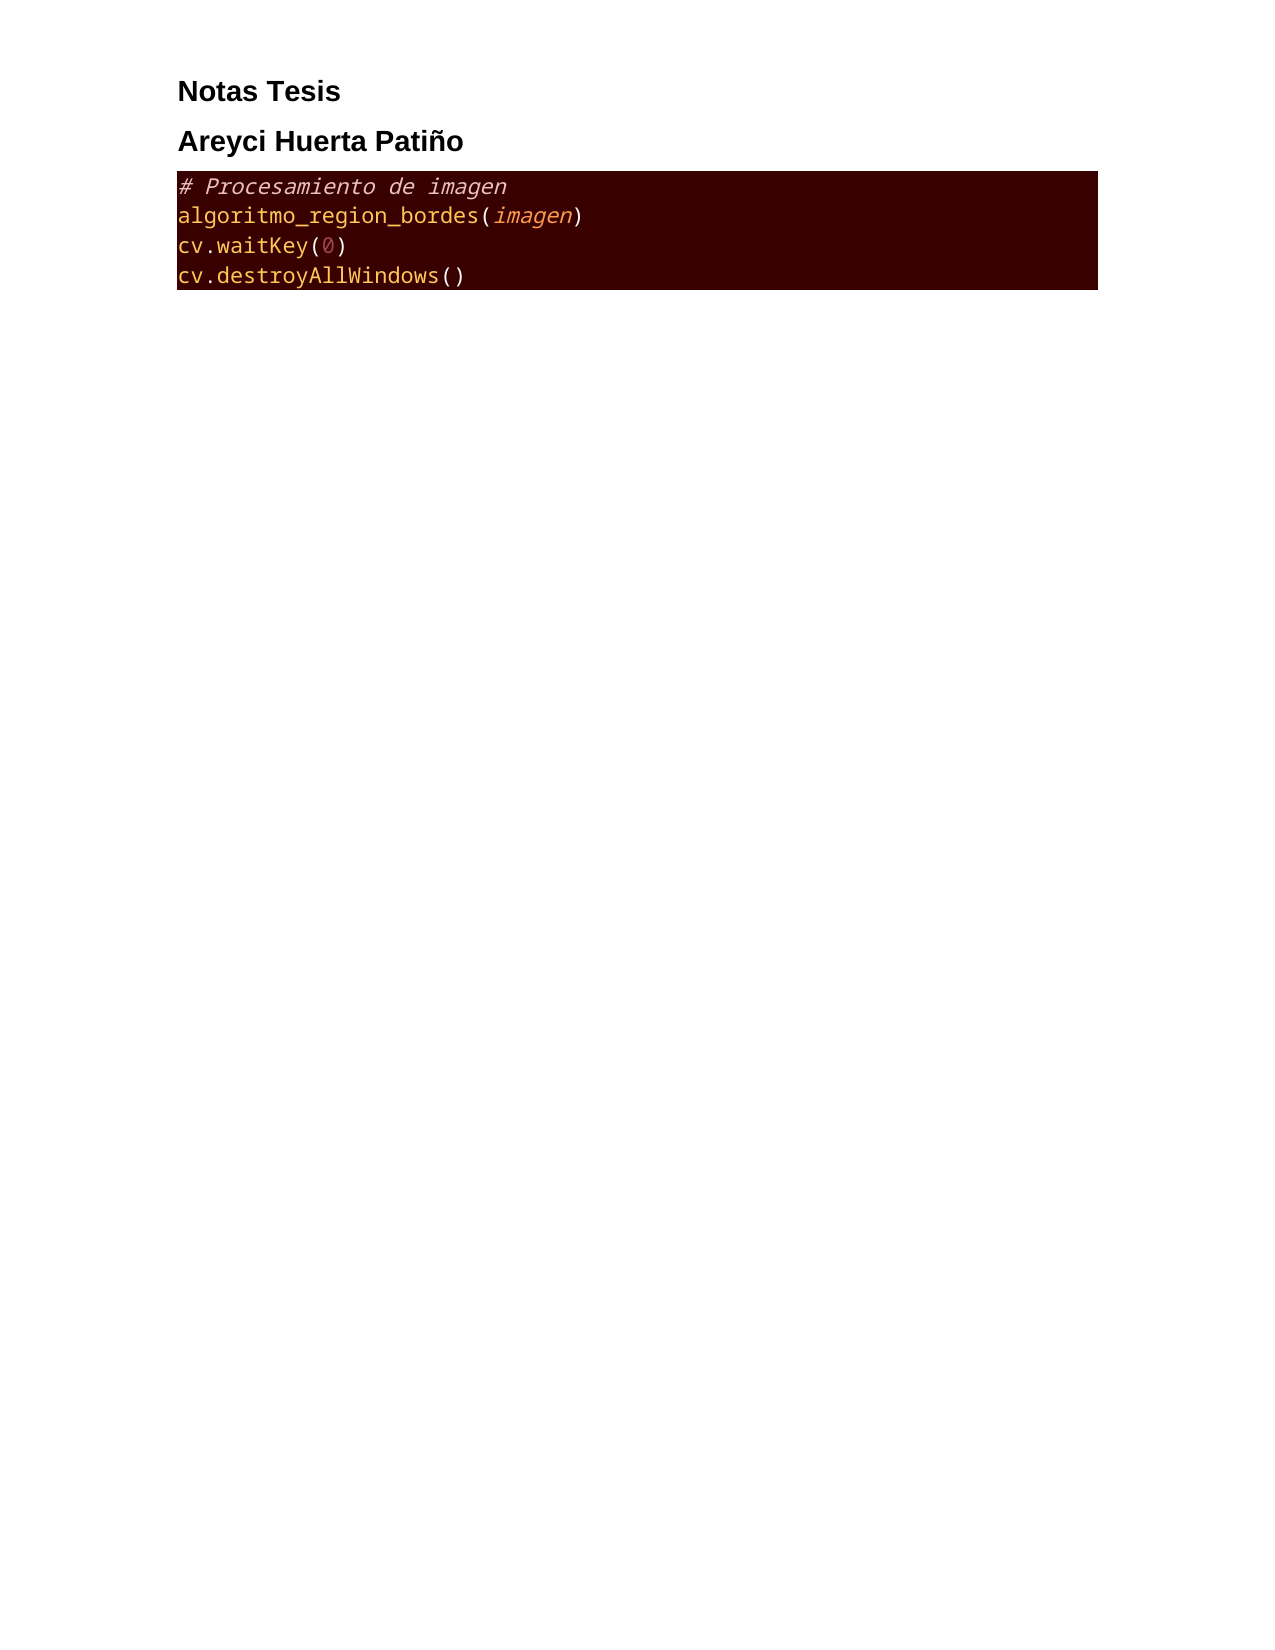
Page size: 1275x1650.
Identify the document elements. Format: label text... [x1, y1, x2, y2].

text algoritmo_region_bordes(imagen) [177, 201, 1098, 230]
text # Procesamiento de imagen [177, 171, 1098, 201]
text cv.destroyAllWindows() [177, 260, 1098, 290]
text cv.waitKey(0) [177, 230, 1098, 260]
